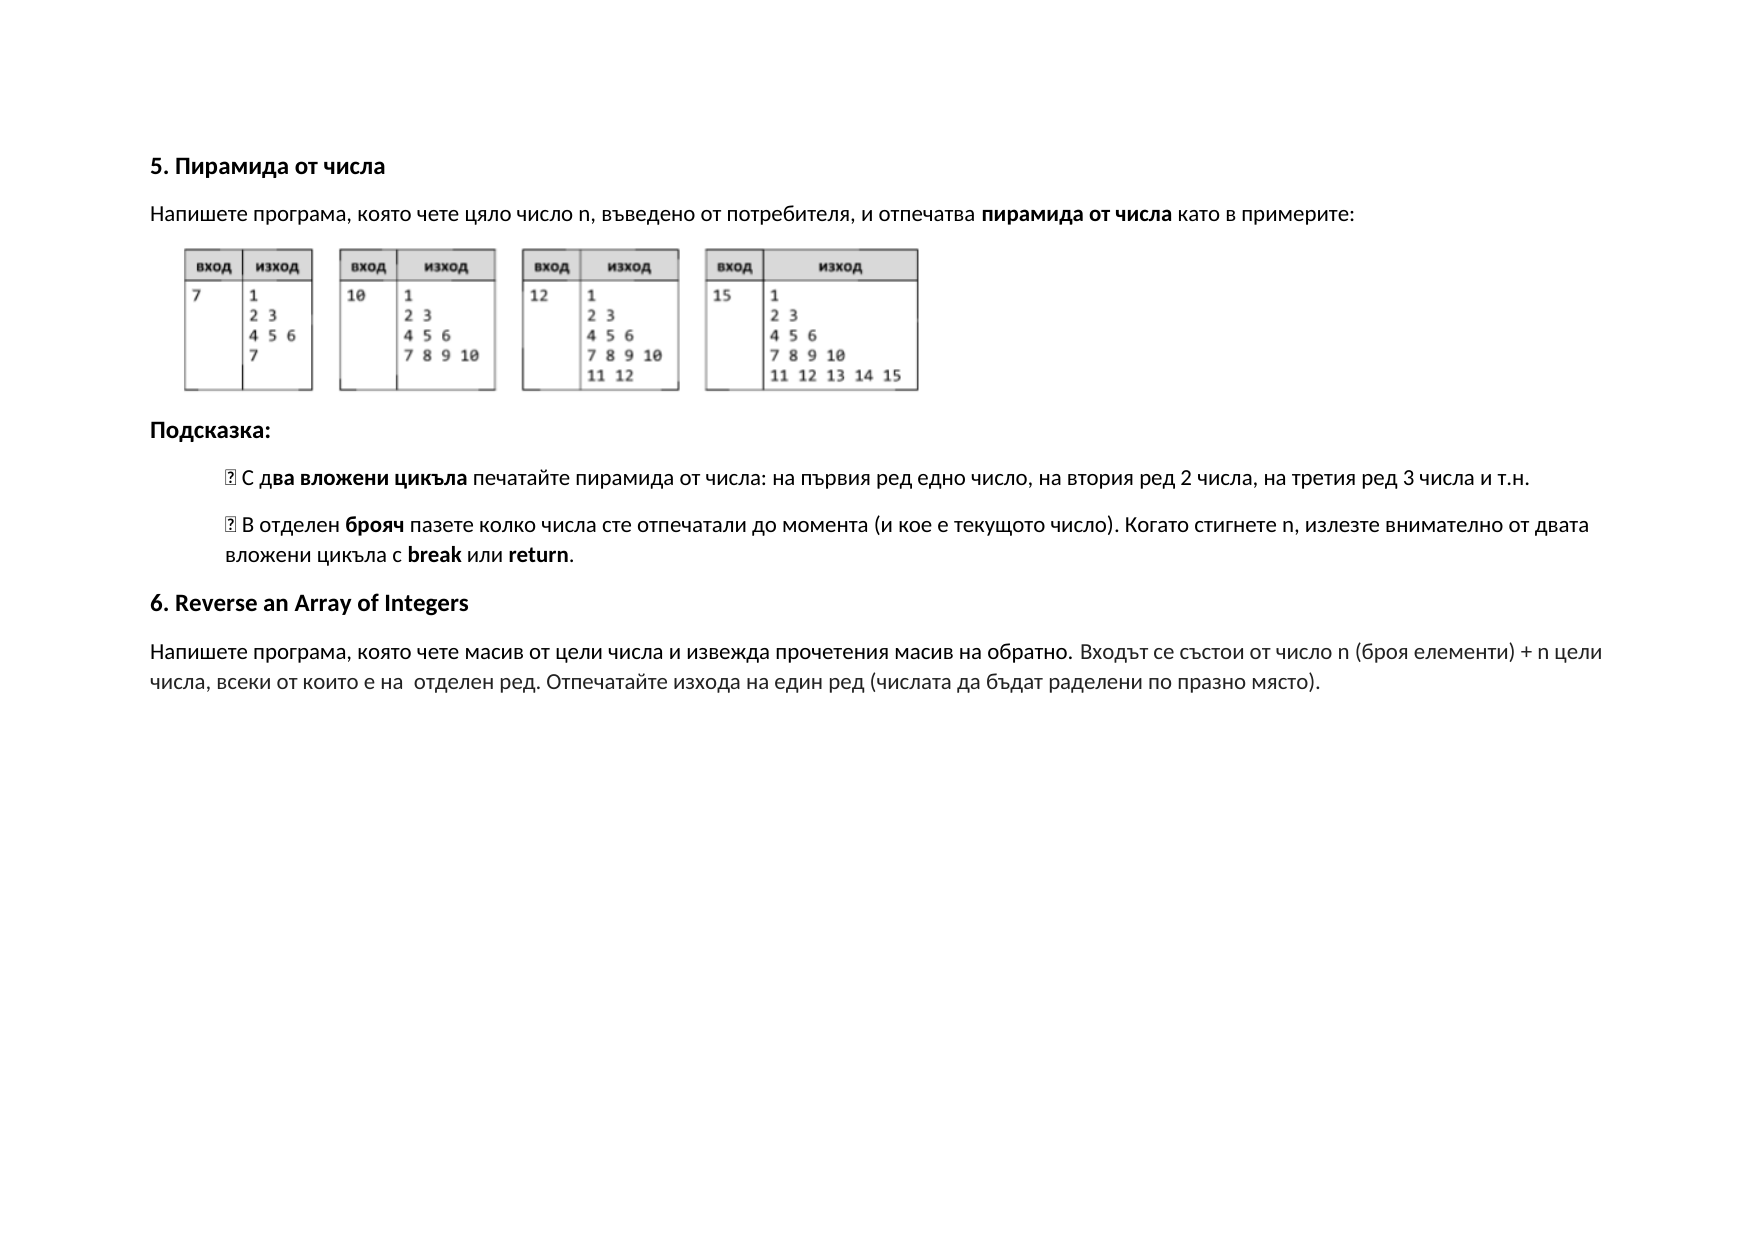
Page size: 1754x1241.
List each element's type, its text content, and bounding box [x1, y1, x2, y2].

text  С два вложени цикъла печатайте пирамида от числа: на първия ред едно число, на втория ред 2 числа, на третия ред 3 числа и т.н. [225, 463, 1604, 491]
text Подсказка: [150, 414, 1604, 444]
text 5. Пирамида от числа [150, 150, 1604, 181]
text Напишете програма, която чете масив от цели числа и извежда прочетения масив на обратно. Входът се състои от число n (броя елементи) + n цели числа, всеки от които е на отделен ред. Отпечатайте изхода на един ред (числата да бъдат раделени по празно място). [150, 637, 1604, 695]
text Напишете програма, която чете цяло число n, въведено от потребителя, и отпечатва пирамида от числа като в примерите: [150, 199, 1604, 228]
text 6. Reverse an Array of Integers [150, 587, 1604, 618]
text  В отделен брояч пазете колко числа сте отпечатали до момента (и кое е текущото число). Когато стигнете n, излезте внимателно от двата вложени цикъла с break или return. [225, 510, 1604, 568]
